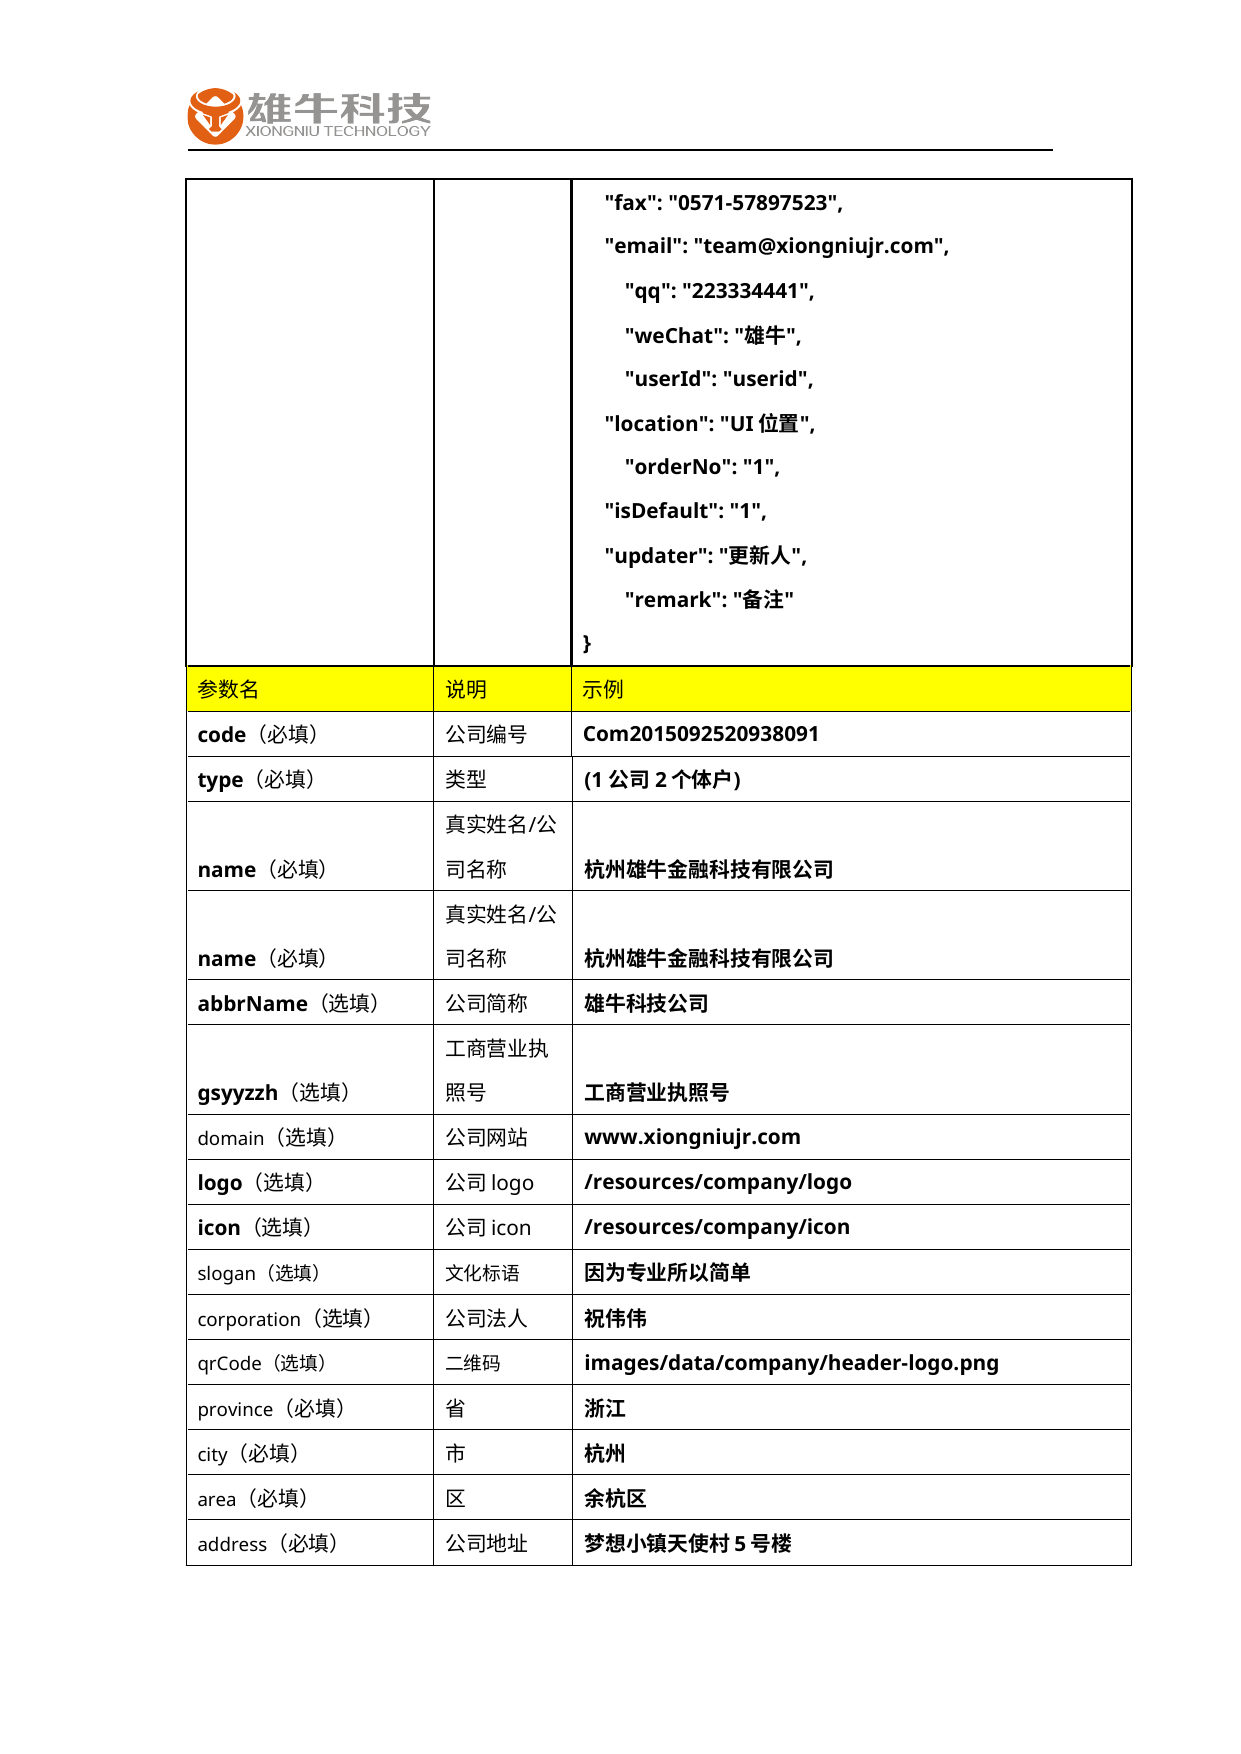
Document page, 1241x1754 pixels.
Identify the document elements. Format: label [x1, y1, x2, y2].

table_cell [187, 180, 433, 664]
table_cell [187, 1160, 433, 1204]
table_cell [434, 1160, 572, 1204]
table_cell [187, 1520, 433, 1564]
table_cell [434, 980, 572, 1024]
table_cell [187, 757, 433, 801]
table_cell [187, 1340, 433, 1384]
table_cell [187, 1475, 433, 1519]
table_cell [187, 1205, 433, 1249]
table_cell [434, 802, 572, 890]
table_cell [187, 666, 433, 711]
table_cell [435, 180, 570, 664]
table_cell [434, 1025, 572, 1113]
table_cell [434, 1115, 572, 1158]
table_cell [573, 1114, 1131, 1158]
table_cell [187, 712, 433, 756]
picture [187, 88, 433, 147]
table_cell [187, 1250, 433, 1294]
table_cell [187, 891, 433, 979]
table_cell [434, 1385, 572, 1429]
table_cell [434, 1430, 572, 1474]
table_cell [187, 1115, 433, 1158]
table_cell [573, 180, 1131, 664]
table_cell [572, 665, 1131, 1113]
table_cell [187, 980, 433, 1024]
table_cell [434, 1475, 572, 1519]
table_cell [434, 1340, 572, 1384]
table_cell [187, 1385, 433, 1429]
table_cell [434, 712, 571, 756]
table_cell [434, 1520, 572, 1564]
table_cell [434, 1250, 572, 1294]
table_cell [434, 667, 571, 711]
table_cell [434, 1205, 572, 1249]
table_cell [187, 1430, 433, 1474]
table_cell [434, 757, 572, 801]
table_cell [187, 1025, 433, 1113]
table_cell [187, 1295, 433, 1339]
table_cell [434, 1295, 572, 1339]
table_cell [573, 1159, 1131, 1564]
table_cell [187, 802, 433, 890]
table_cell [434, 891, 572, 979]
